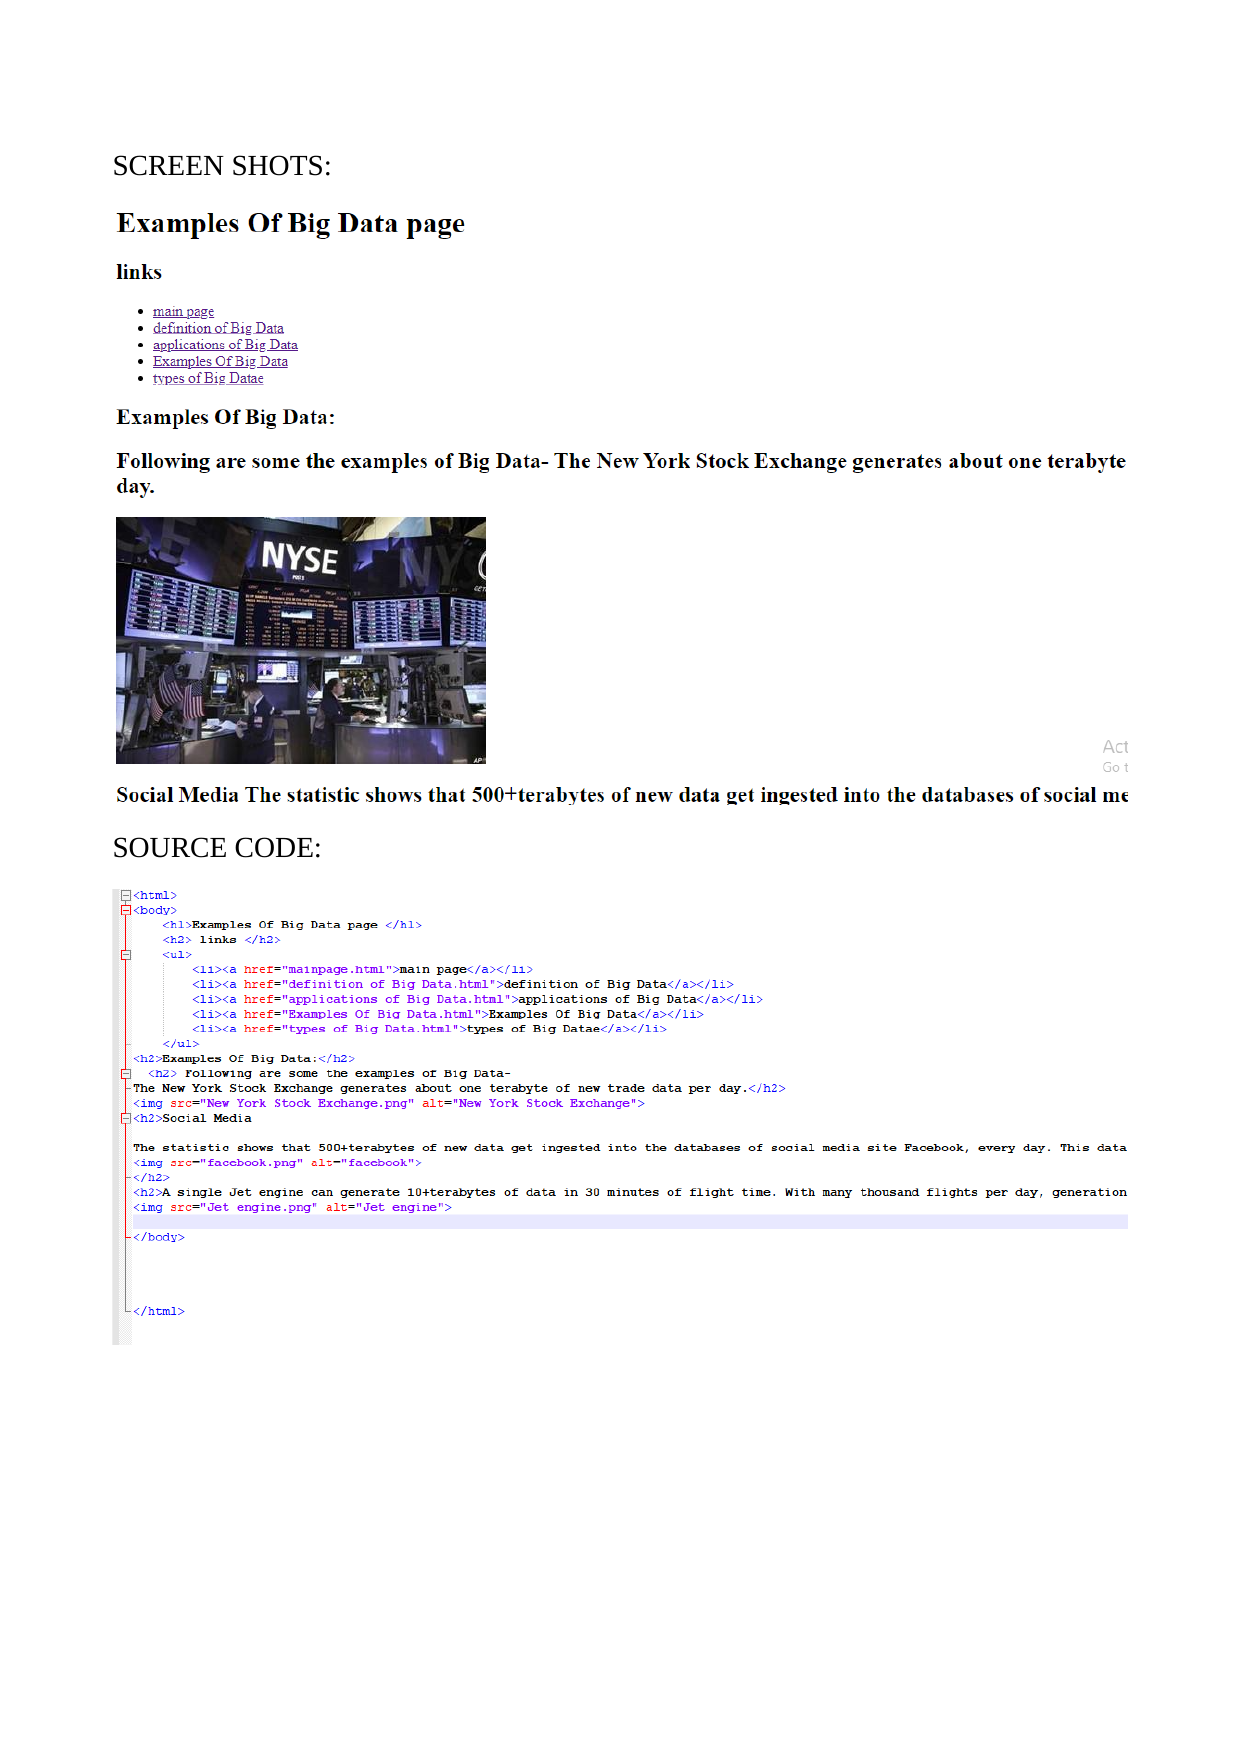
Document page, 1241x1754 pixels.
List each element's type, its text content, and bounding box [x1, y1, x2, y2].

text SCREEN SHOTS: [112, 148, 1128, 181]
picture [112, 889, 1128, 1345]
picture [112, 207, 1128, 805]
text SOURCE CODE: [112, 830, 1128, 863]
